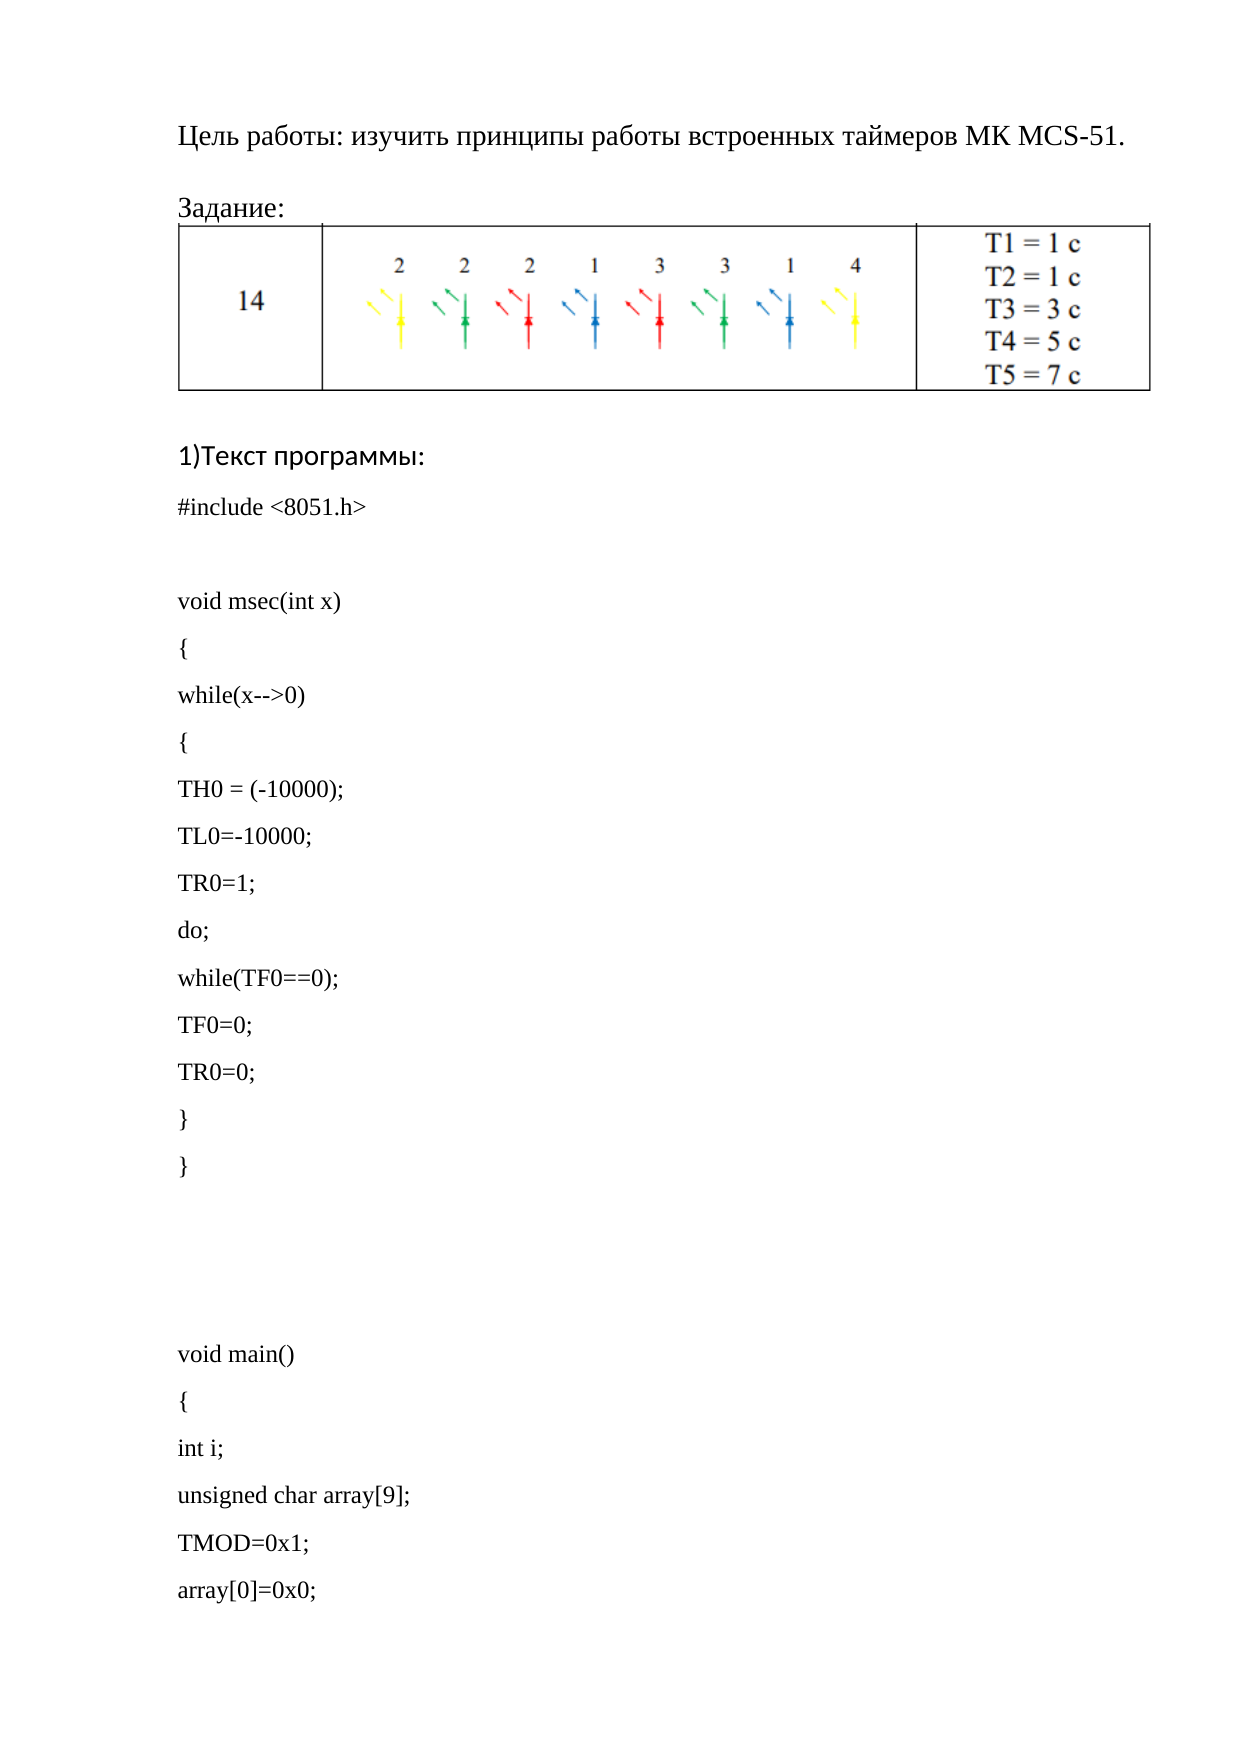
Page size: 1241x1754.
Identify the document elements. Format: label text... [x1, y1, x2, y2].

text { [177, 633, 1152, 662]
text void msec(int x) [177, 586, 1152, 615]
text unsigned char array[9]; [177, 1481, 1152, 1509]
text while(x-->0) [177, 680, 1152, 709]
text int i; [177, 1433, 1152, 1462]
text TF0=0; [177, 1010, 1152, 1038]
text void main() [177, 1339, 1152, 1368]
text Задание: [177, 190, 1152, 223]
picture [177, 223, 1152, 391]
text Цель работы: изучить принципы работы встроенных таймеров МК MCS-51. [177, 118, 1152, 152]
text while(TF0==0); [177, 963, 1152, 991]
text { [177, 1386, 1152, 1415]
text do; [177, 916, 1152, 944]
text TL0=-10000; [177, 821, 1152, 850]
text #include <8051.h> [177, 492, 1152, 521]
text { [177, 727, 1152, 756]
text TH0 = (-10000); [177, 774, 1152, 803]
text array[0]=0x0; [177, 1575, 1152, 1603]
text 1)Текст программы: [177, 437, 1152, 473]
text TR0=0; [177, 1057, 1152, 1086]
text } [177, 1151, 1152, 1180]
text TMOD=0x1; [177, 1528, 1152, 1556]
text } [177, 1104, 1152, 1133]
text TR0=1; [177, 868, 1152, 897]
